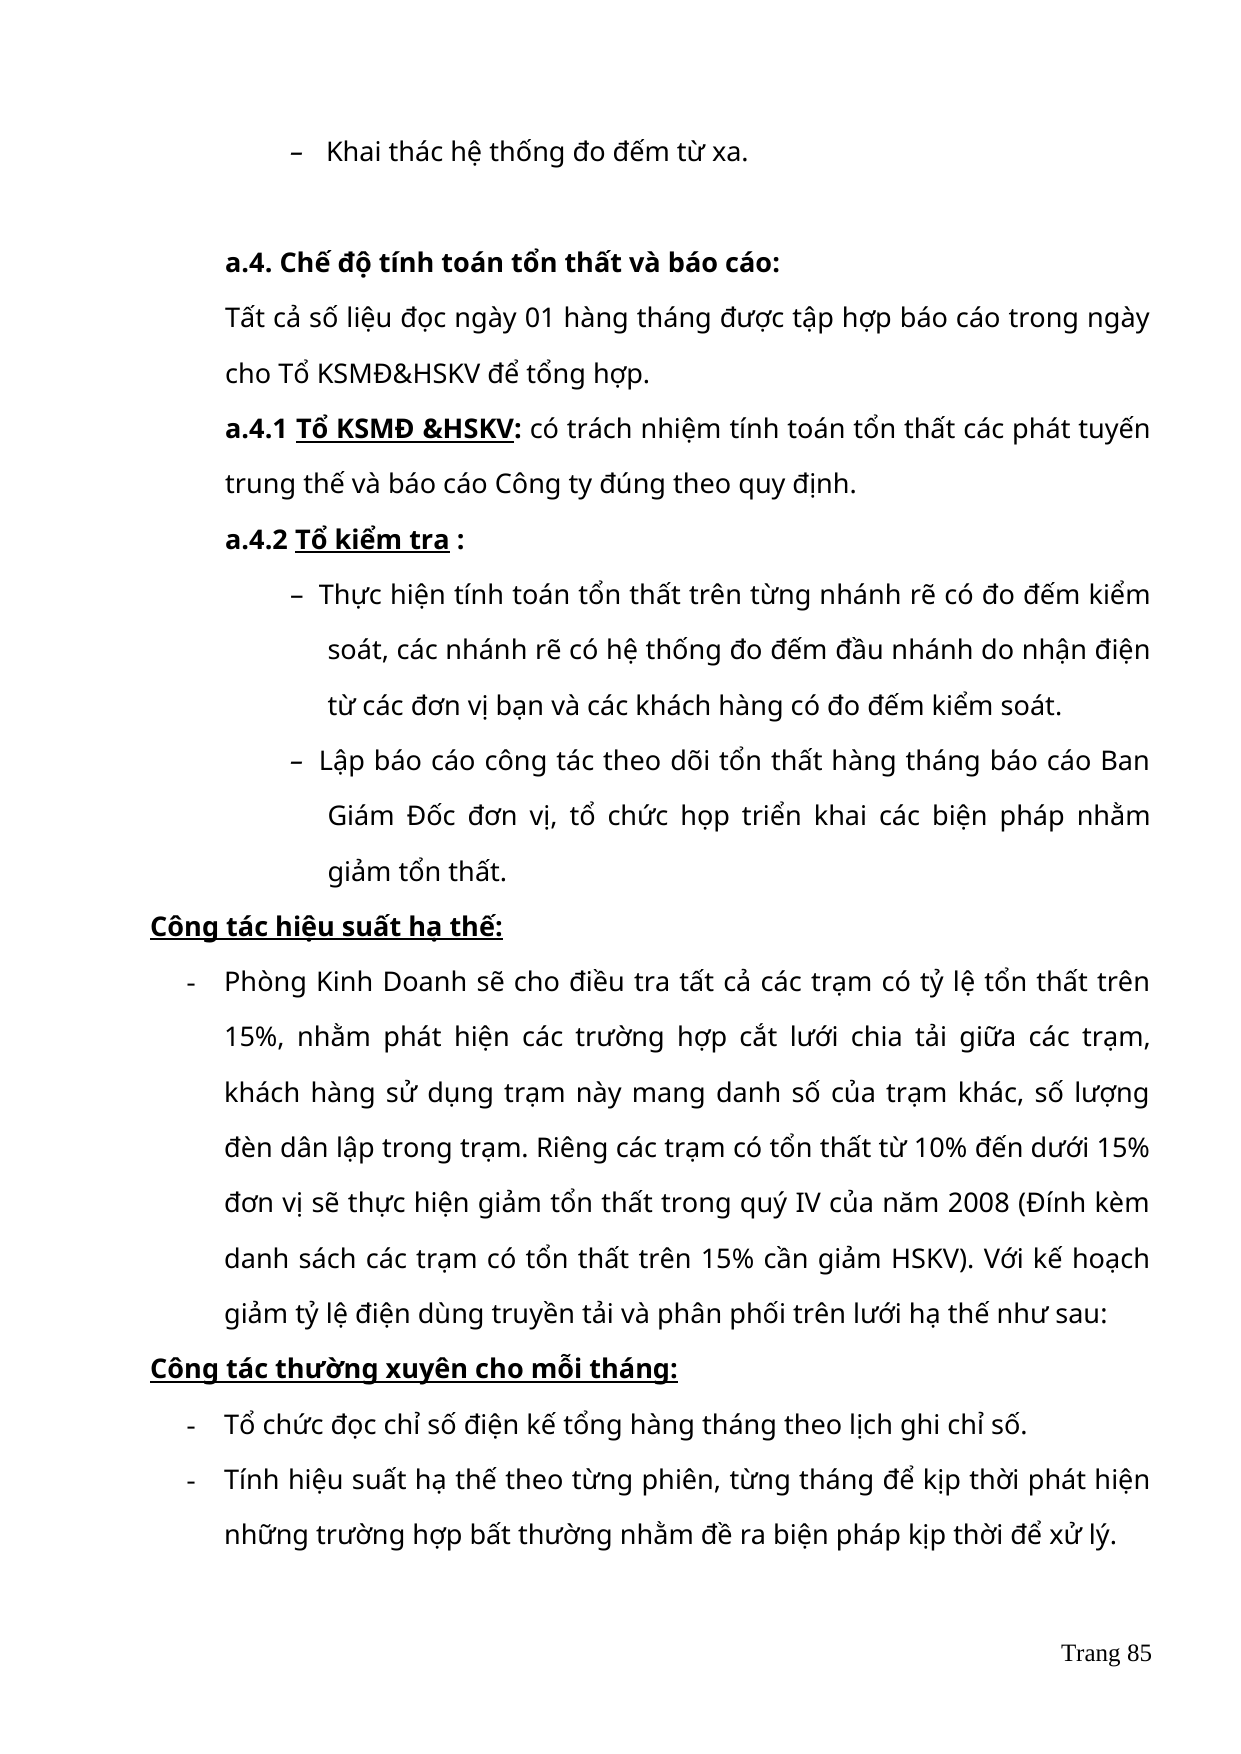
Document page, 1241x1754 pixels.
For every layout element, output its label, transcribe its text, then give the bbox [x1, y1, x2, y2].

text a.4.1 Tổ KSMĐ &HSKV: có trách nhiệm tính toán tổn thất các phát tuyến trung thế và báo cáo Công ty đúng theo quy định. [225, 409, 1152, 502]
text Công tác thường xuyên cho mỗi tháng: [150, 1350, 1152, 1387]
list Tổ chức đọc chỉ số điện kế tổng hàng tháng theo lịch ghi chỉ số. [186, 1405, 1152, 1442]
text a.4.2 Tổ kiểm tra : [150, 520, 1152, 557]
list Phòng Kinh Doanh sẽ cho điều tra tất cả các trạm có tỷ lệ tổn thất trên 15%, nhằm phát hiện các trường hợp cắt lưới chia tải giữa các trạm, khách hàng sử dụng trạm này mang danh số của trạm khác, số lượng đèn dân lập trong trạm. Riêng các trạm có tổn thất từ 10% đến dưới 15% đơn vị sẽ thực hiện giảm tổn thất trong quý IV của năm 2008 (Đính kèm danh sách các trạm có tổn thất trên 15% cần giảm HSKV). Với kế hoạch giảm tỷ lệ điện dùng truyền tải và phân phối trên lưới hạ thế như sau: [186, 963, 1152, 1331]
text a.4. Chế độ tính toán tổn thất và báo cáo: [150, 243, 1152, 280]
list Khai thác hệ thống đo đếm từ xa. [290, 133, 1152, 170]
text Tất cả số liệu đọc ngày 01 hàng tháng được tập hợp báo cáo trong ngày cho Tổ KSMĐ&HSKV để tổng hợp. [225, 299, 1152, 391]
text Công tác hiệu suất hạ thế: [150, 907, 1152, 944]
list Thực hiện tính toán tổn thất trên từng nhánh rẽ có đo đếm kiểm soát, các nhánh rẽ có hệ thống đo đếm đầu nhánh do nhận điện từ các đơn vị bạn và các khách hàng có đo đếm kiểm soát. [290, 575, 1152, 723]
list Tính hiệu suất hạ thế theo từng phiên, từng tháng để kịp thời phát hiện những trường hợp bất thường nhằm đề ra biện pháp kịp thời để xử lý. [186, 1460, 1152, 1553]
list Lập báo cáo công tác theo dõi tổn thất hàng tháng báo cáo Ban Giám Đốc đơn vị, tổ chức họp triển khai các biện pháp nhằm giảm tổn thất. [290, 741, 1152, 889]
